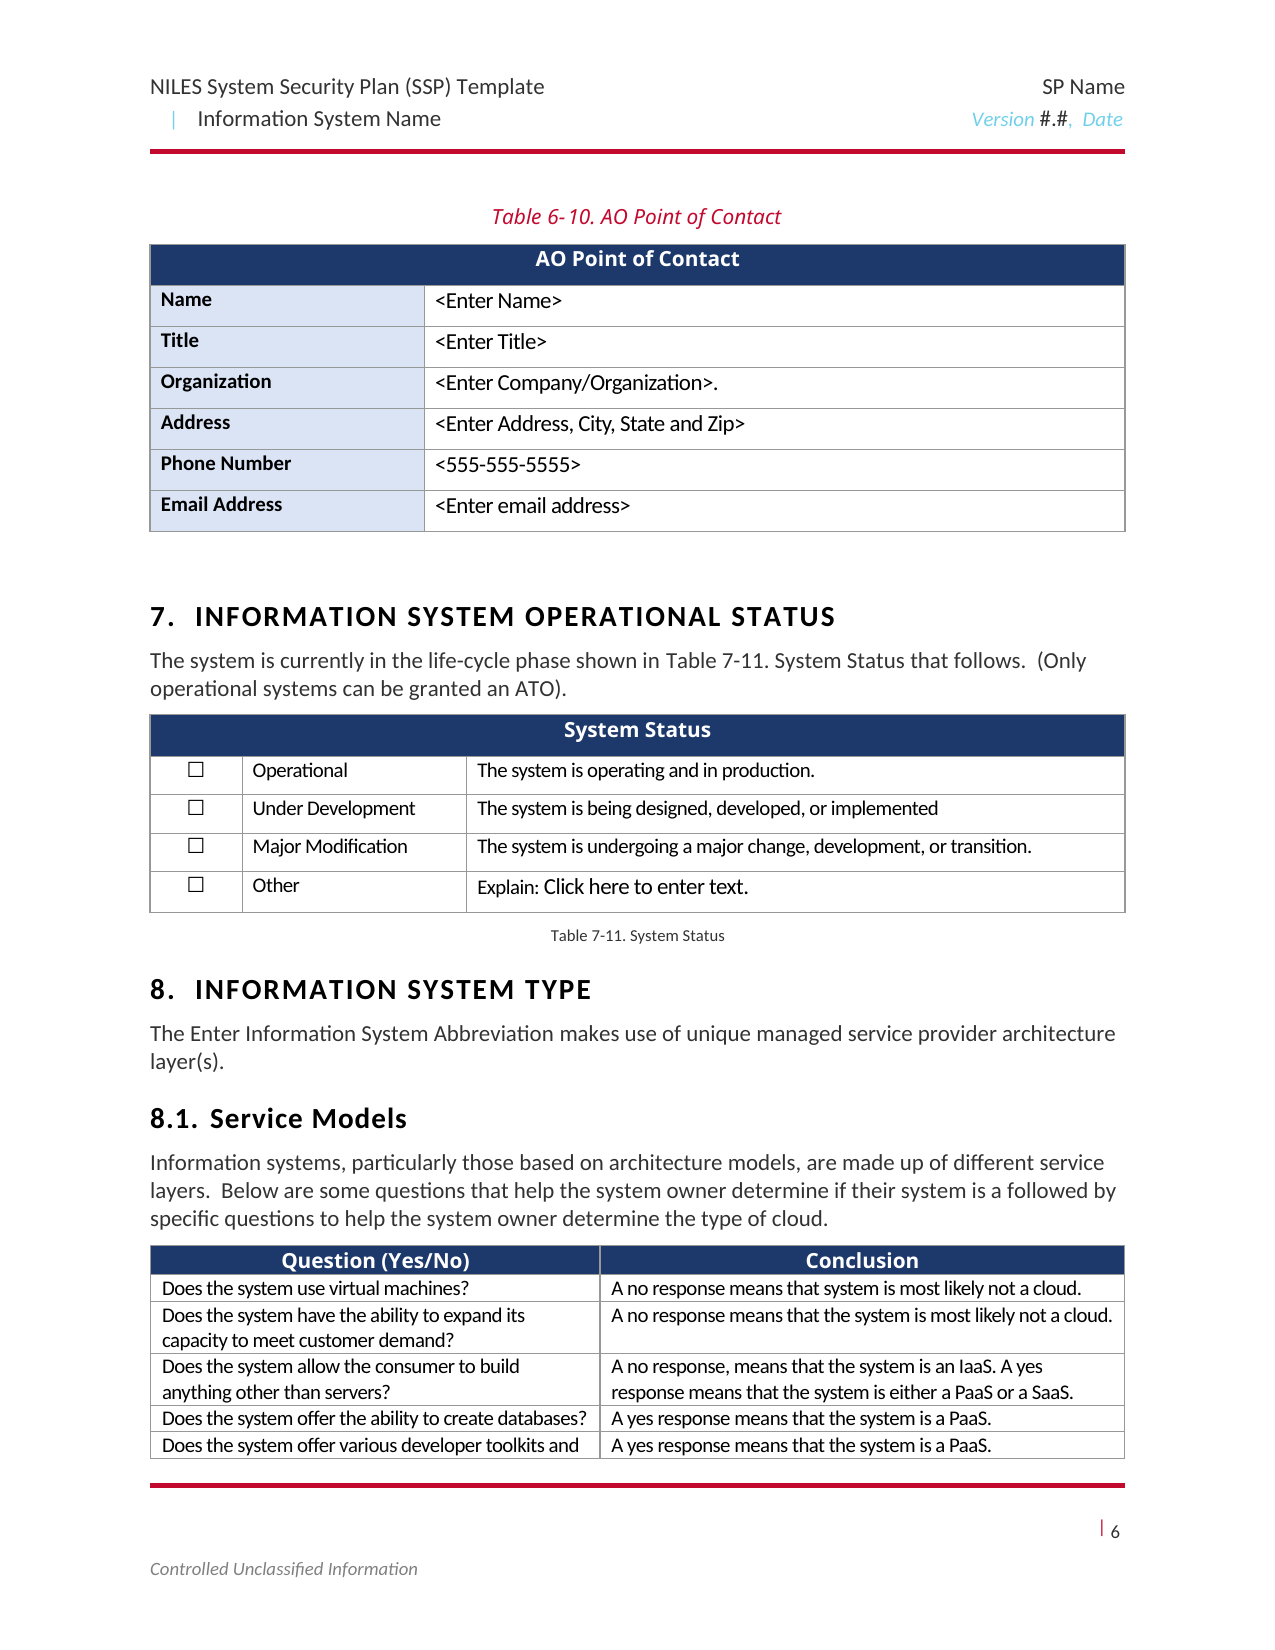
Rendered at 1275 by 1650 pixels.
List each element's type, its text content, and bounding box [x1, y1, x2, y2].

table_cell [601, 1406, 1124, 1431]
table_cell The system is undergoing a major change, development, or transition. [467, 834, 1124, 871]
table_cell Under Development [243, 795, 466, 833]
table_cell [151, 872, 242, 912]
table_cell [151, 1432, 599, 1457]
table_cell Major Modification [243, 834, 466, 871]
table_header AO Point of Contact [151, 245, 1124, 285]
table_cell A no response, means that the system is an IaaS. A yes response means that the system is either a PaaS or a SaaS. [601, 1354, 1124, 1404]
text The makes use of unique managed service provider architecture layer(s). [150, 1019, 1125, 1075]
table_cell Operational [243, 757, 466, 794]
table_cell [151, 795, 242, 833]
table_cell The system is being designed, developed, or implemented [467, 795, 1124, 833]
subtitle Service Models [150, 1100, 1125, 1136]
table_cell Name [151, 286, 424, 326]
table_cell Does the system allow the consumer to build anything other than servers? [151, 1354, 599, 1404]
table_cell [601, 1432, 1124, 1457]
table_cell Does the system use virtual machines? [151, 1275, 599, 1301]
table_cell A no response means that system is most likely not a cloud. [601, 1275, 1124, 1301]
table_cell The system is operating and in production. [467, 757, 1124, 794]
text Information systems, particularly those based on architecture models, are made up of different service layers. Below are some questions that help the system owner determine if their system is a followed by specific questions to help the system owner determine the type of cloud. [150, 1148, 1125, 1232]
table_cell A no response means that the system is most likely not a cloud. [601, 1302, 1124, 1353]
table_cell [151, 757, 242, 794]
table_cell Address [151, 409, 424, 449]
subtitle Information System Operational Status [150, 598, 1125, 633]
table_cell Does the system have the ability to expand its capacity to meet customer demand? [151, 1302, 599, 1353]
table_cell Organization [151, 368, 424, 408]
table_header Question (Yes/No) [151, 1246, 599, 1274]
table_cell Title [151, 327, 424, 367]
table_cell Does the system offer the ability to create databases? [151, 1406, 599, 1431]
table_cell Email Address [151, 491, 424, 531]
table_cell Phone Number [151, 450, 424, 490]
subtitle Information System Type [150, 971, 1125, 1007]
table_cell [151, 834, 242, 871]
table_header Conclusion [601, 1246, 1124, 1274]
table_cell Explain: [467, 872, 1124, 912]
table_header System Status [151, 715, 1124, 756]
table_cell Other [243, 872, 466, 912]
